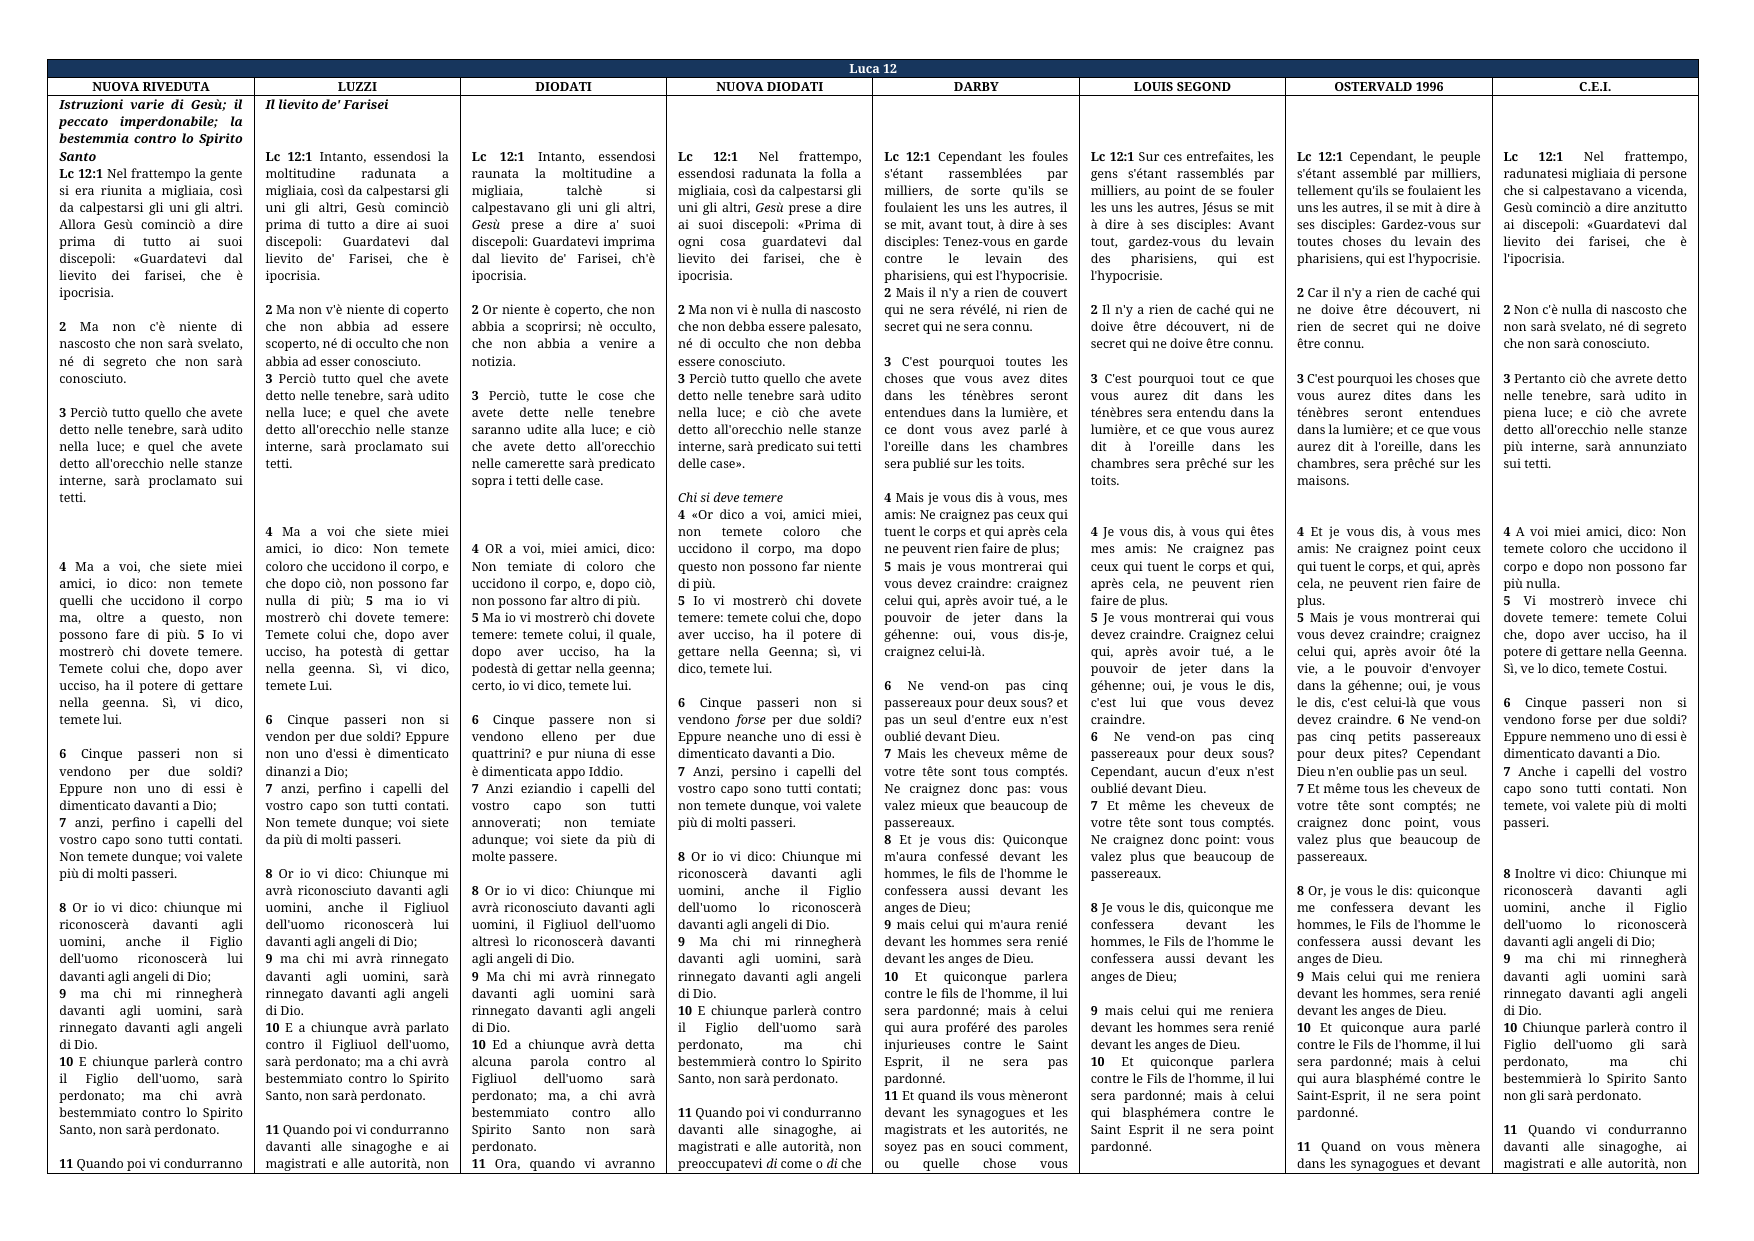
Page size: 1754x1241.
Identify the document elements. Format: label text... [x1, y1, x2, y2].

table_cell LUZZI [255, 78, 460, 95]
table_cell NUOVA DIODATI [667, 78, 872, 95]
table_cell C.E.I. [1493, 78, 1698, 95]
table_cell DIODATI [461, 78, 666, 95]
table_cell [255, 96, 460, 1173]
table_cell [1493, 96, 1698, 1173]
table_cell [48, 96, 254, 1173]
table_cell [873, 96, 1079, 1173]
table_cell Nuova Riveduta [48, 78, 254, 95]
table_cell OSTERVALD 1996 [1286, 78, 1492, 95]
table_cell DARBY [873, 78, 1079, 95]
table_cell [1080, 96, 1285, 1173]
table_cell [461, 96, 666, 1173]
table_cell LOUIS SEGOND [1080, 78, 1285, 95]
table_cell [1286, 96, 1492, 1173]
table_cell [667, 96, 872, 1173]
table_header Luca 12 [48, 60, 1698, 77]
